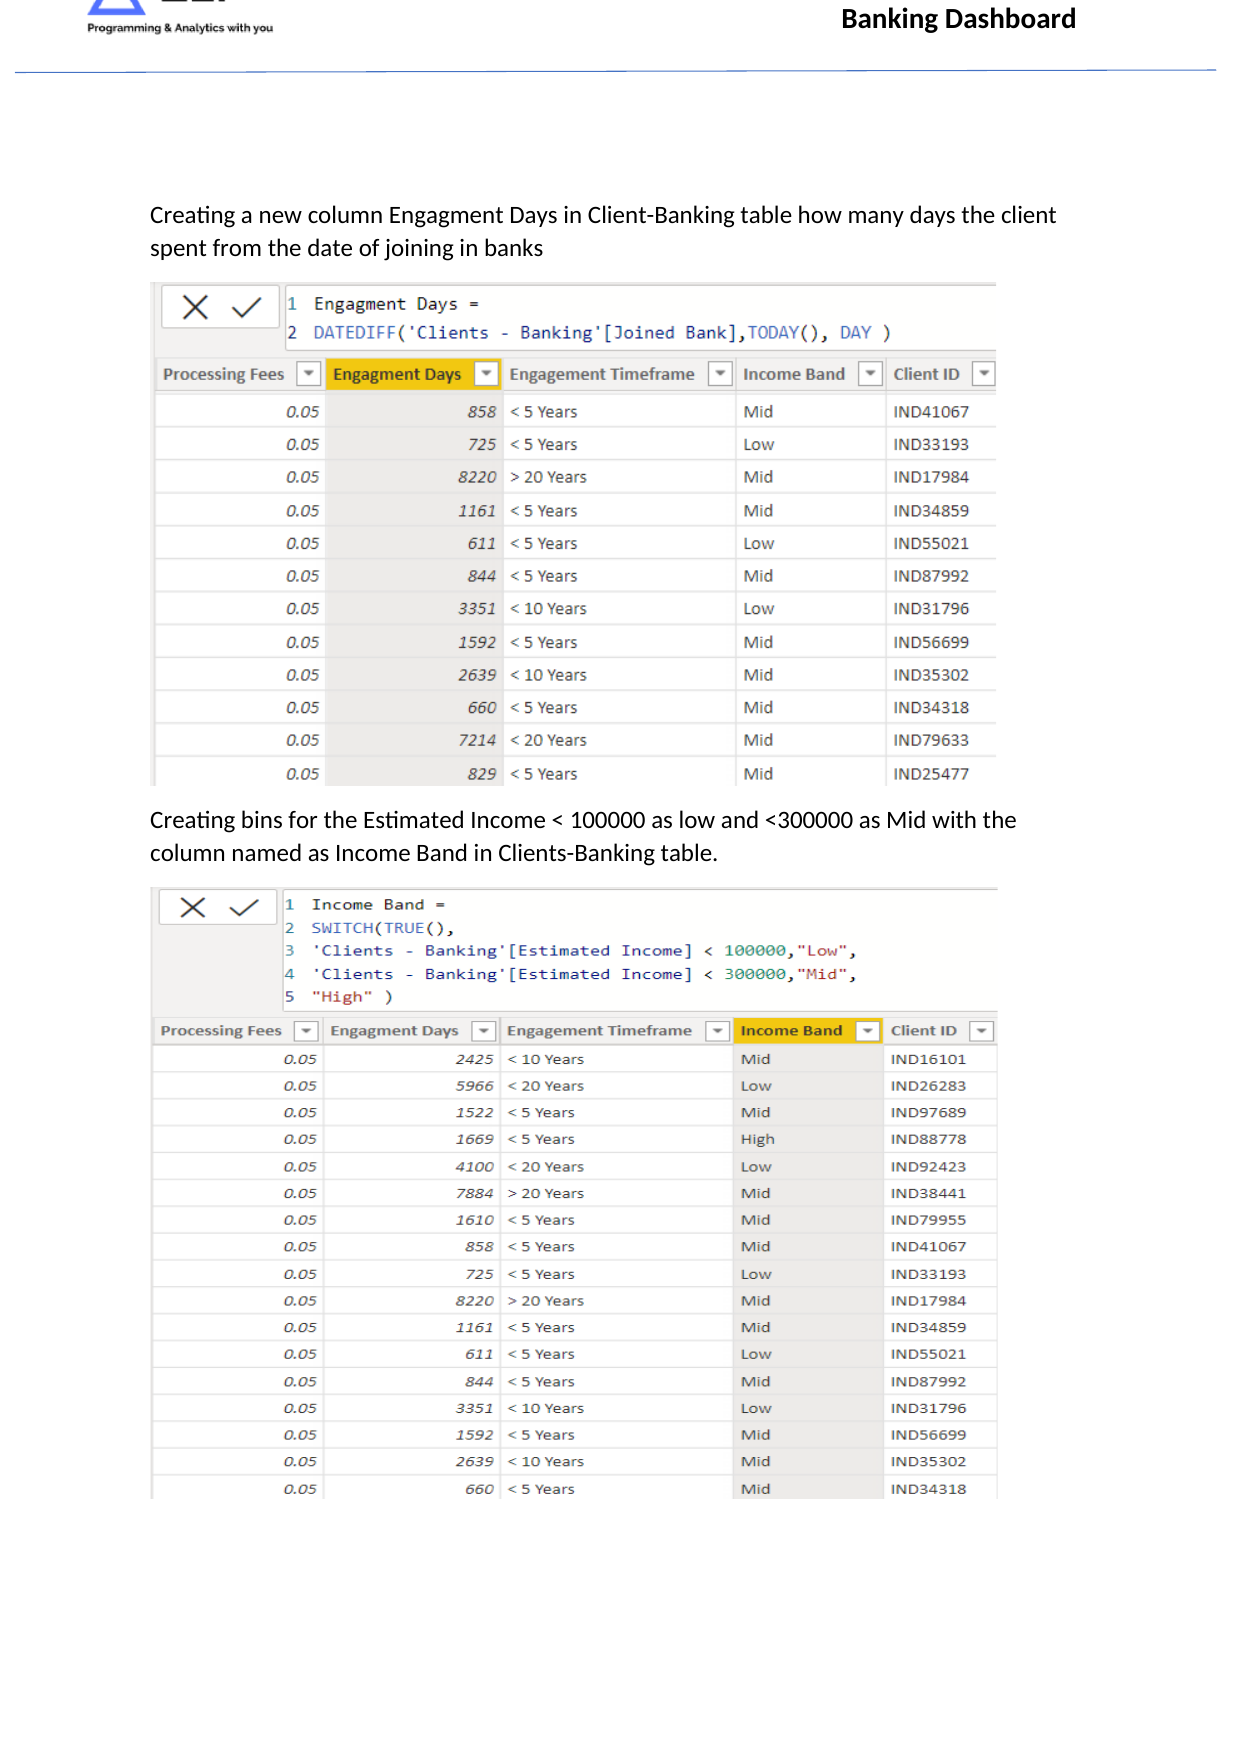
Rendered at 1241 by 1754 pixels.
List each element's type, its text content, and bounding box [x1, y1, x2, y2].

picture [73, 0, 285, 48]
text Creating a new column Engagment Days in Client-Banking table how many days the client spent from the date of joining in banks [150, 199, 1090, 263]
text Creating bins for the Estimated Income < 100000 as low and <300000 as Mid with the column named as Income Band in Clients-Banking table. [150, 805, 1090, 868]
picture [150, 282, 997, 786]
picture [150, 887, 998, 1499]
